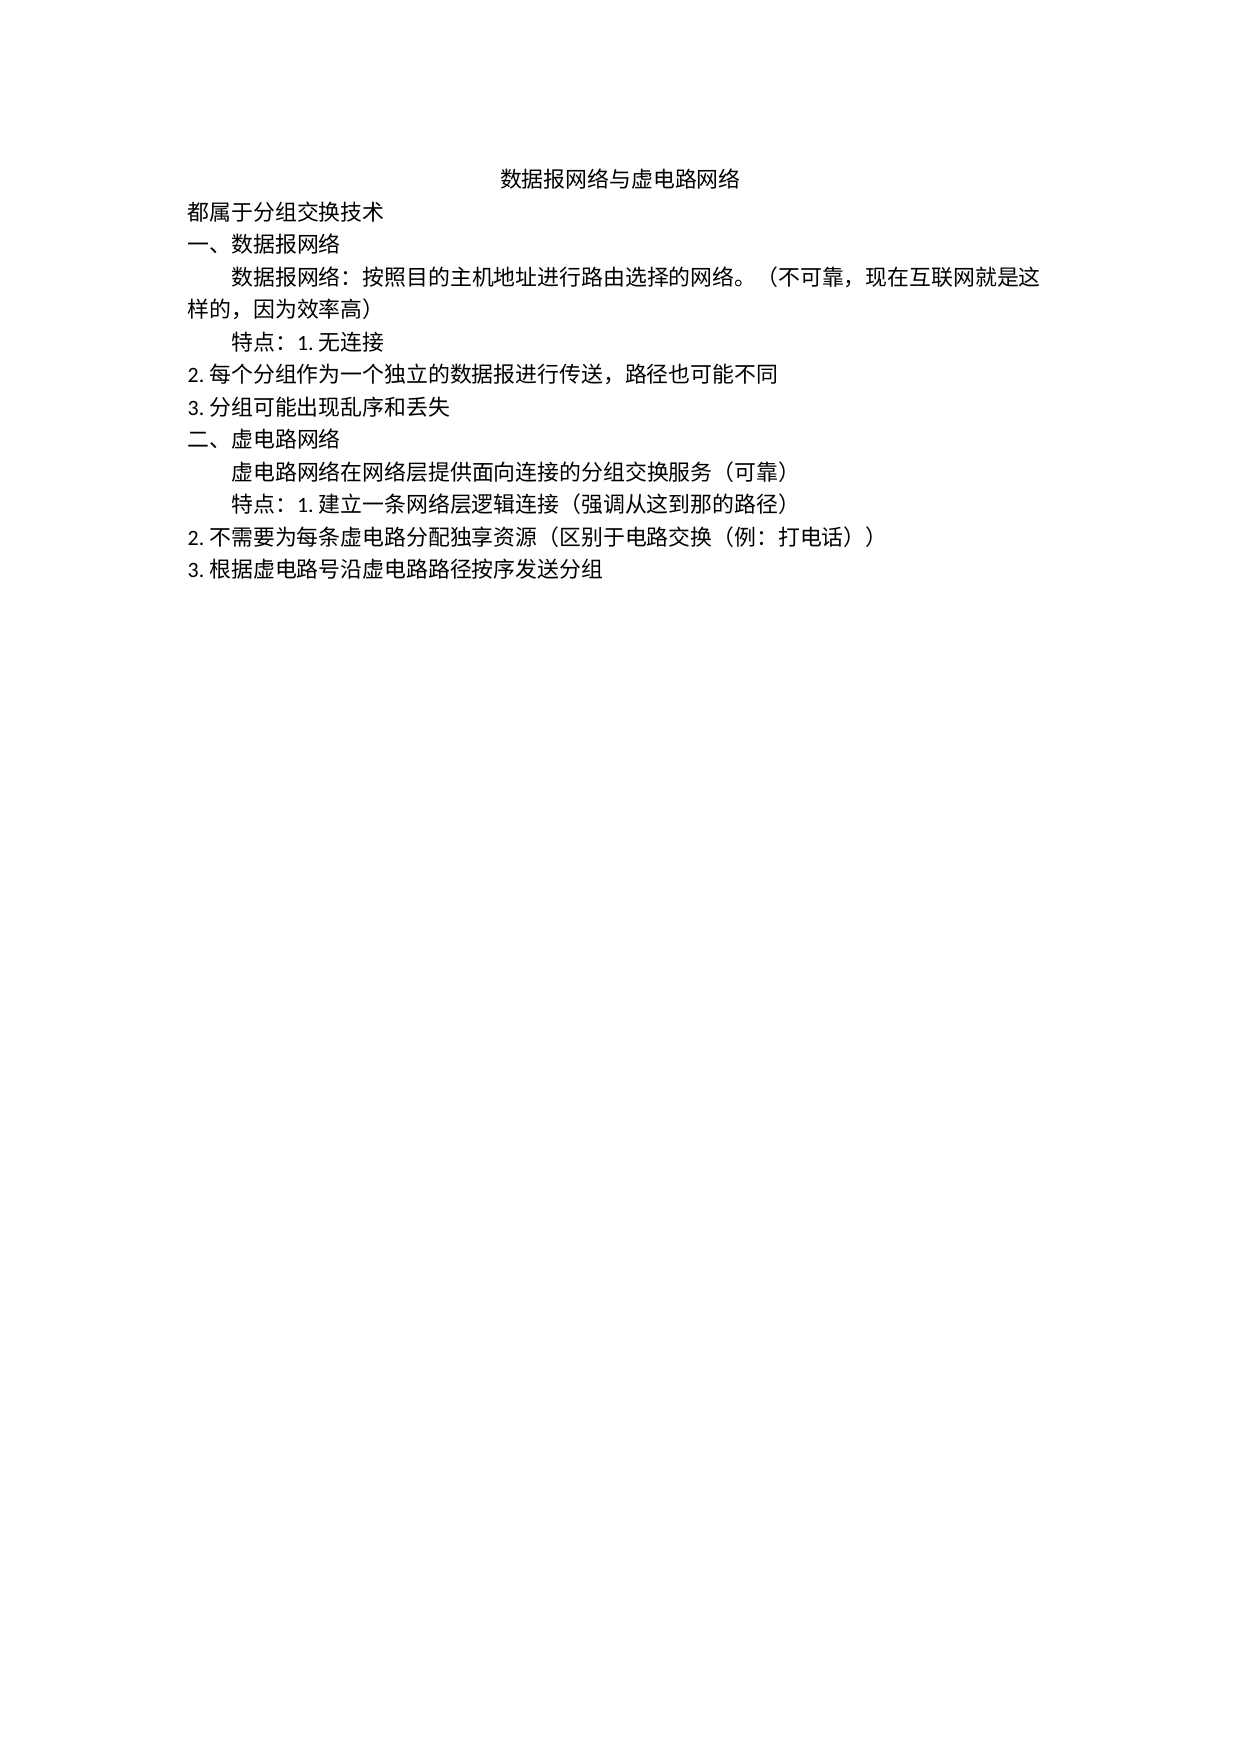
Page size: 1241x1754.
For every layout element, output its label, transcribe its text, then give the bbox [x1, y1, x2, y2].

list 虚电路网络在网络层提供面向连接的分组交换服务（可靠） [187, 454, 1053, 487]
list 特点：1. 建立一条网络层逻辑连接（强调从这到那的路径） [187, 487, 1053, 519]
list 特点：1. 无连接 [187, 324, 1053, 357]
text 数据报网络与虚电路网络 [187, 162, 1053, 194]
text 都属于分组交换技术 [187, 194, 1053, 227]
list 根据虚电路号沿虚电路路径按序发送分组 [187, 552, 1053, 584]
list 数据报网络：按照目的主机地址进行路由选择的网络。（不可靠，现在互联网就是这样的，因为效率高） [187, 259, 1053, 324]
list 不需要为每条虚电路分配独享资源（区别于电路交换（例：打电话）） [187, 519, 1053, 552]
list 数据报网络 [187, 227, 1053, 259]
list 每个分组作为一个独立的数据报进行传送，路径也可能不同 [187, 357, 1053, 389]
list 分组可能出现乱序和丢失 [187, 389, 1053, 422]
list 虚电路网络 [187, 422, 1053, 454]
